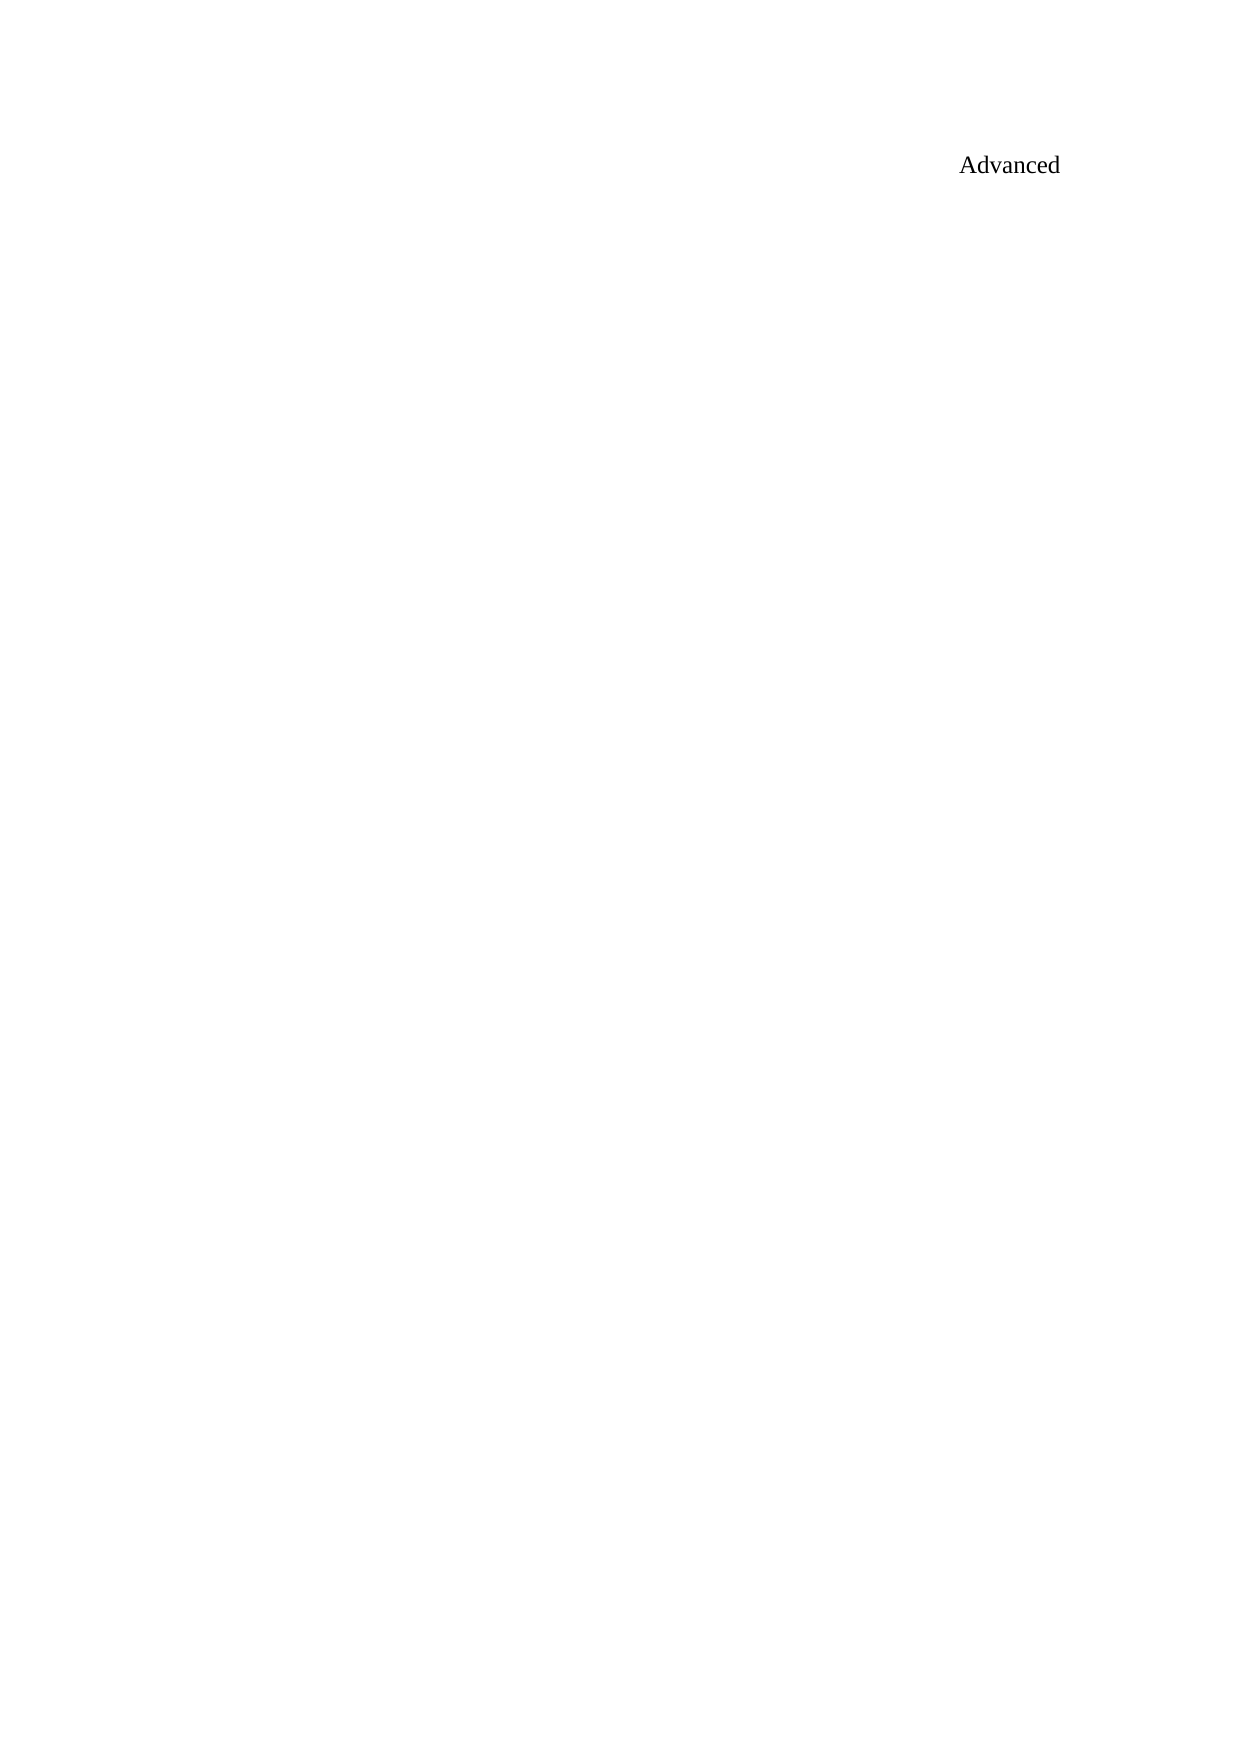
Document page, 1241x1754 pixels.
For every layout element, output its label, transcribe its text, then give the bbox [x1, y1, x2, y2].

text Advanced [150, 150, 1090, 179]
